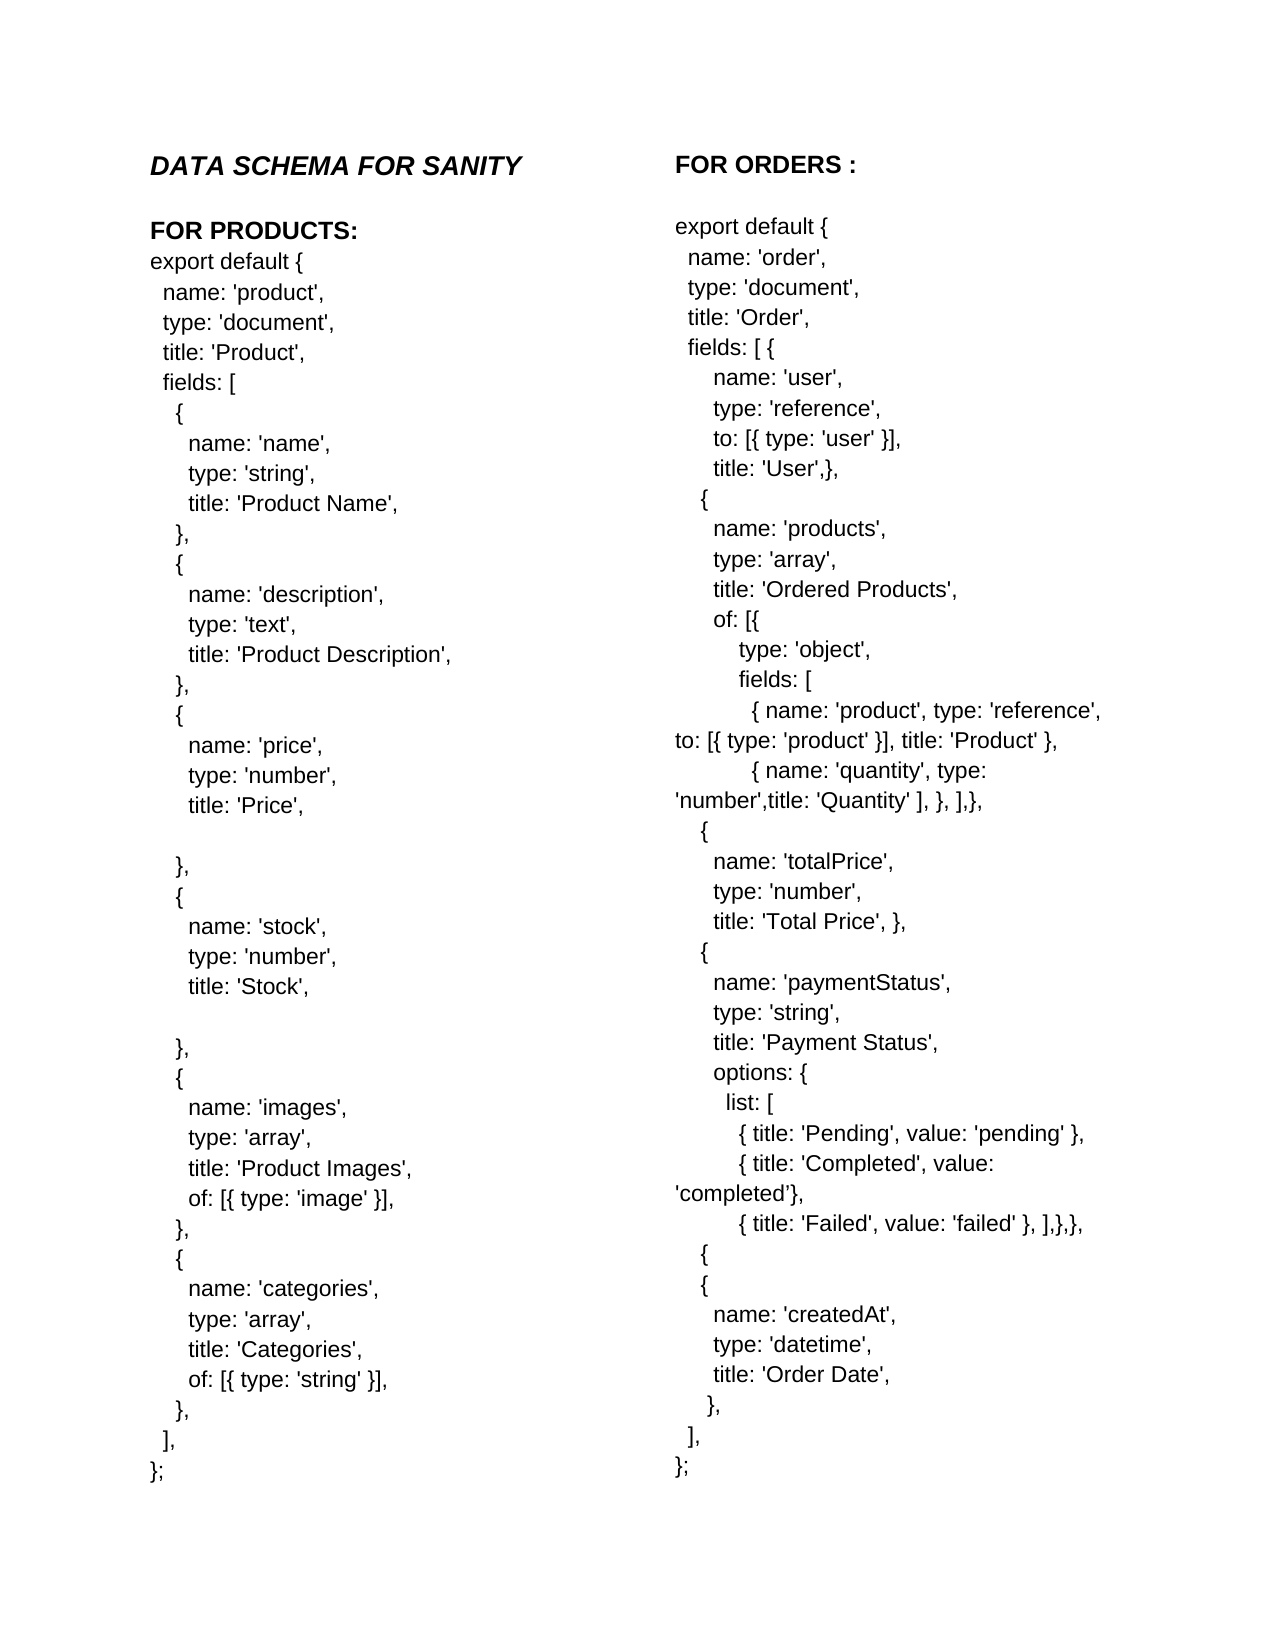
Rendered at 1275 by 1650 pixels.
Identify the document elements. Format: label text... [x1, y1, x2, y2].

text type: 'array', [150, 1306, 600, 1332]
text { [675, 817, 1125, 844]
text name: 'name', [150, 429, 600, 456]
text type: 'number', [150, 762, 600, 788]
text }, [150, 520, 600, 547]
text }, [150, 1215, 600, 1241]
text name: 'price', [150, 732, 600, 758]
text { [150, 550, 600, 577]
text fields: [ [675, 666, 1125, 693]
text fields: [ [150, 369, 600, 396]
text name: 'product', [150, 278, 600, 305]
text { [675, 1271, 1125, 1297]
text type: 'string', [675, 999, 1125, 1025]
text name: 'images', [150, 1094, 600, 1121]
text name: 'description', [150, 581, 600, 607]
text of: [{ type: 'image' }], [150, 1185, 600, 1211]
text name: 'order', [675, 243, 1125, 270]
text DATA SCHEMA FOR SANITY FOR PRODUCTS: export default { [150, 150, 600, 275]
text }, [675, 1391, 1125, 1418]
text fields: [ { [675, 334, 1125, 360]
text type: 'string', [150, 460, 600, 486]
text of: [{ type: 'string' }], [150, 1366, 600, 1392]
text { [150, 883, 600, 909]
text title: 'User',}, [675, 455, 1125, 481]
text type: 'document', [150, 309, 600, 335]
text FOR ORDERS : [675, 150, 1125, 179]
text type: 'document', [675, 274, 1125, 300]
text ], [150, 1426, 600, 1453]
text { title: 'Completed', value: 'completed’}, [675, 1150, 1125, 1206]
text title: 'Stock', [150, 973, 600, 1000]
text name: 'paymentStatus', [675, 968, 1125, 995]
text title: 'Order Date', [675, 1361, 1125, 1387]
text type: 'array', [150, 1124, 600, 1151]
text { [675, 485, 1125, 511]
text name: 'stock', [150, 913, 600, 939]
text { title: 'Pending', value: 'pending' }, [675, 1119, 1125, 1146]
text title: 'Product', [150, 339, 600, 365]
text title: 'Categories', [150, 1336, 600, 1362]
text ], [675, 1422, 1125, 1448]
text { [150, 399, 600, 426]
text name: 'categories', [150, 1275, 600, 1302]
text }, [150, 671, 600, 698]
text type: 'object', [675, 636, 1125, 662]
text }, [150, 852, 600, 879]
text to: [{ type: 'user' }], [675, 425, 1125, 451]
text { title: 'Failed', value: 'failed' }, ],},}, [675, 1210, 1125, 1236]
text title: 'Product Description', [150, 641, 600, 667]
text title: 'Product Name', [150, 490, 600, 516]
text type: 'reference', [675, 394, 1125, 421]
text title: 'Order', [675, 304, 1125, 330]
text { [150, 701, 600, 728]
text title: 'Product Images', [150, 1154, 600, 1181]
text type: 'number', [675, 878, 1125, 904]
text }, [150, 1034, 600, 1060]
text title: 'Total Price', }, [675, 908, 1125, 934]
text { [150, 1064, 600, 1090]
text { [675, 938, 1125, 964]
text }, [150, 1396, 600, 1423]
text type: 'number', [150, 943, 600, 969]
text type: 'array', [675, 546, 1125, 572]
text options: { [675, 1059, 1125, 1085]
text title: 'Price', [150, 792, 600, 818]
text of: [{ [675, 606, 1125, 632]
text name: 'createdAt', [675, 1301, 1125, 1327]
text name: 'user', [675, 364, 1125, 391]
text { name: 'product', type: 'reference', to: [{ type: 'product' }], title: 'Product' }, [675, 697, 1125, 753]
text { [150, 1245, 600, 1272]
text }; [150, 1457, 600, 1483]
text type: 'datetime', [675, 1331, 1125, 1357]
text type: 'text', [150, 611, 600, 637]
text list: [ [675, 1089, 1125, 1116]
text title: 'Ordered Products', [675, 576, 1125, 602]
text name: 'totalPrice', [675, 848, 1125, 874]
text }; [675, 1452, 1125, 1478]
text name: 'products', [675, 515, 1125, 542]
text { name: 'quantity', type: 'number',title: 'Quantity' ], }, ],}, [675, 757, 1125, 813]
text export default { [675, 183, 1125, 239]
text { [675, 1240, 1125, 1267]
text title: 'Payment Status', [675, 1029, 1125, 1055]
